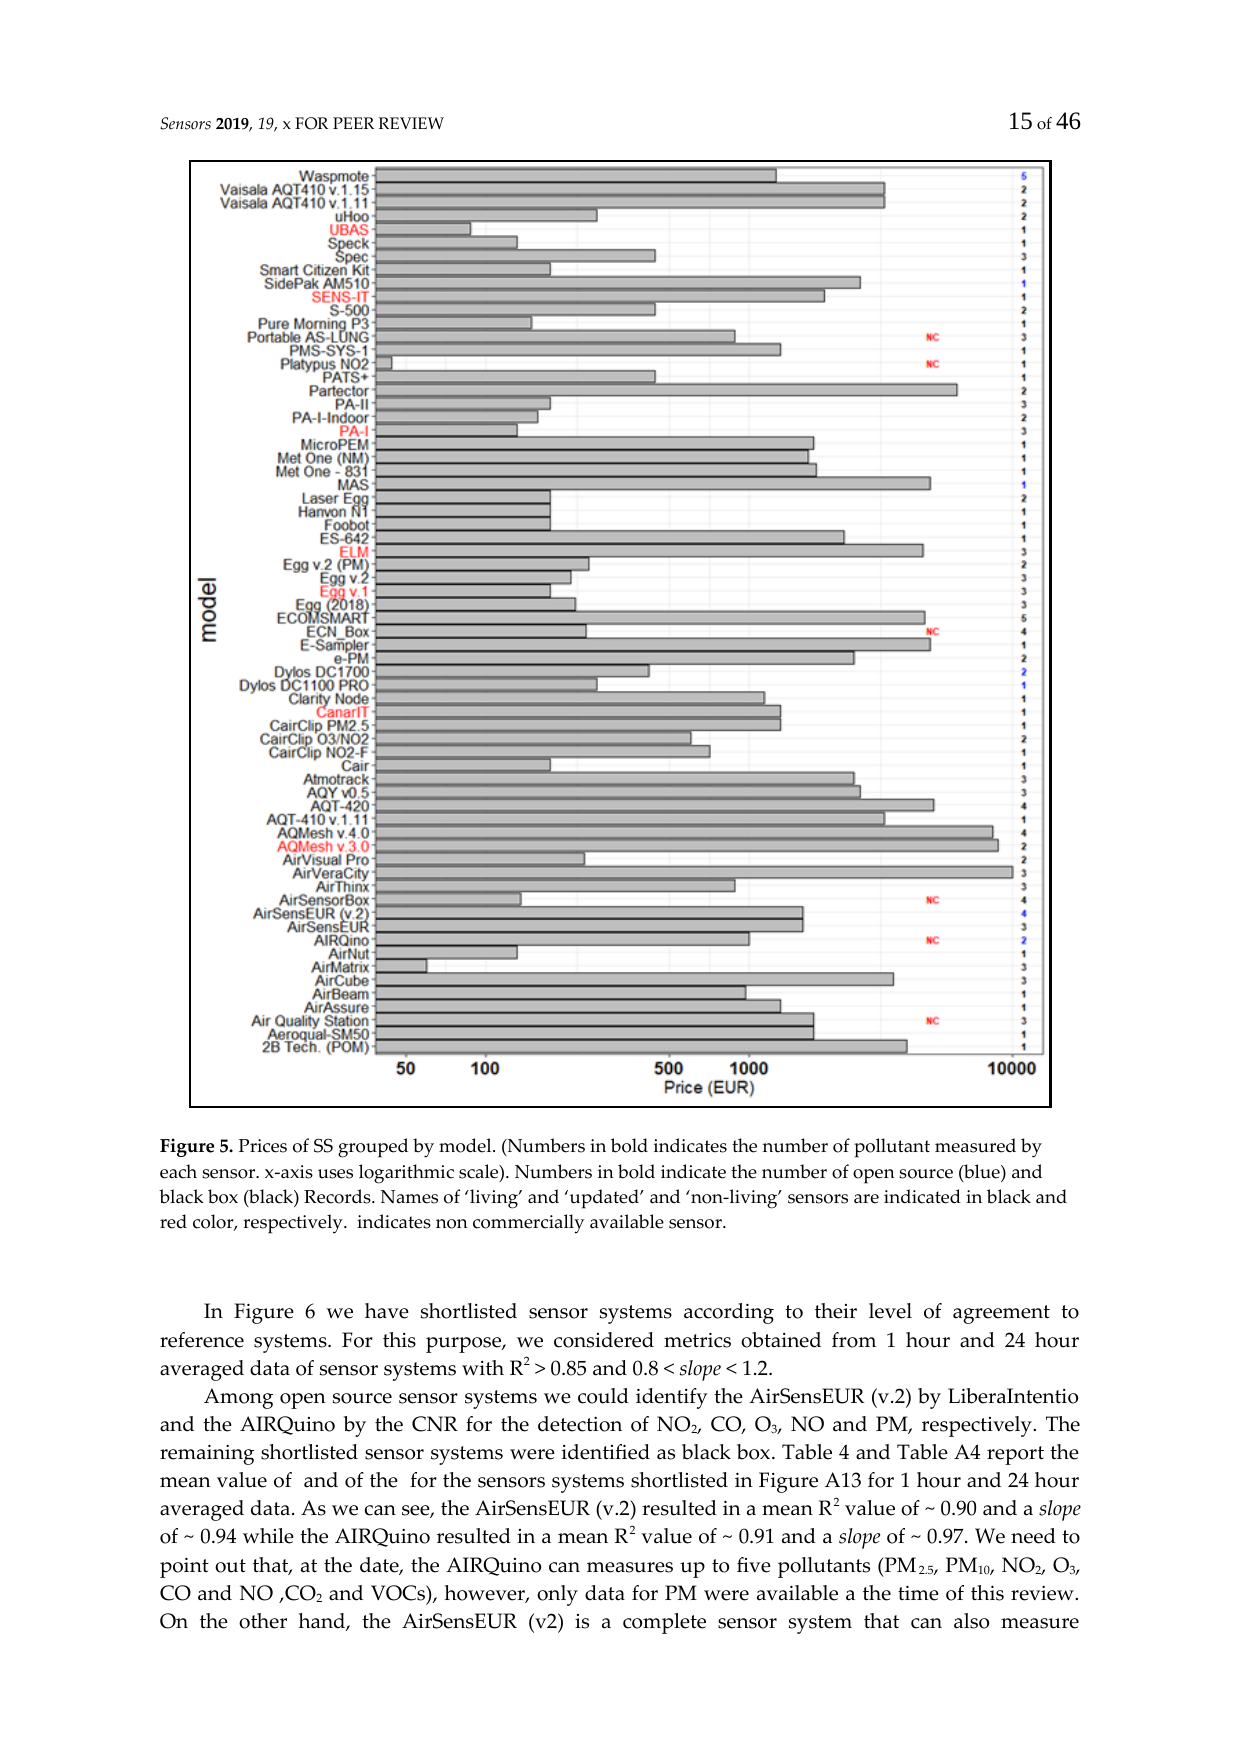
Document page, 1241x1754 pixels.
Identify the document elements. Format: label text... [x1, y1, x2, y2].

text In Figure 6 we have shortlisted sensor systems according to their level of agreement to reference systems. For this purpose, we considered metrics obtained from 1 hour and 24 hour averaged data of sensor systems with R2 > 0.85 and 0.8 < slope < 1.2. [159, 1297, 1081, 1381]
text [159, 1381, 1081, 1634]
picture [191, 162, 1049, 1106]
text Figure 5. Prices of SS grouped by model. (Numbers in bold indicates the number of pollutant measured by each sensor. x-axis uses logarithmic scale). Numbers in bold indicate the number of open source (blue) and black box (black) Records. Names of ‘living’ and ‘updated’ and ‘non-living’ sensors are indicated in black and red color, respectively. indicates non commercially available sensor. [159, 1133, 1081, 1234]
